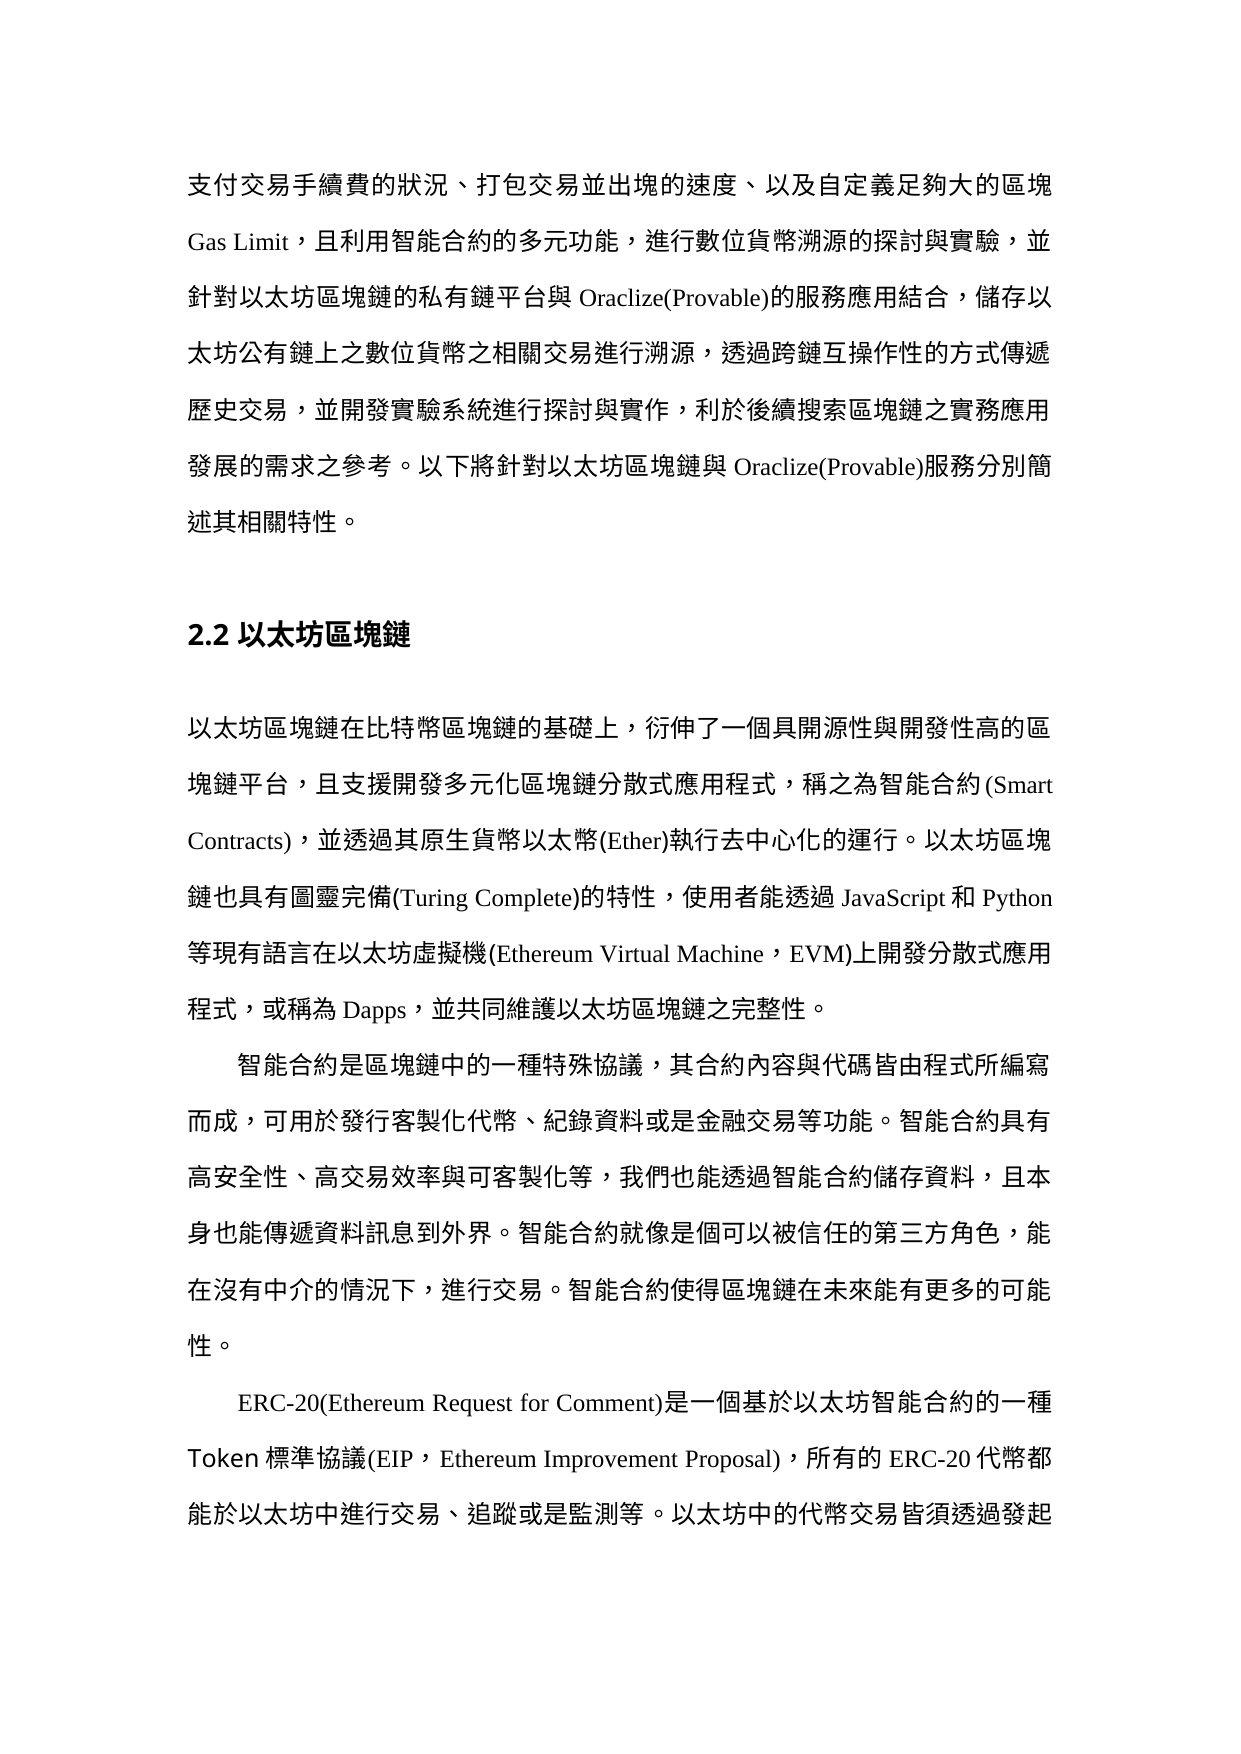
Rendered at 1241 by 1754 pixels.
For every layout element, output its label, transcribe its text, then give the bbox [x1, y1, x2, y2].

text 智能合約是區塊鏈中的一種特殊協議，其合約內容與代碼皆由程式所編寫而成，可用於發行客製化代幣、紀錄資料或是金融交易等功能。智能合約具有高安全性、高交易效率與可客製化等，我們也能透過智能合約儲存資料，且本身也能傳遞資料訊息到外界。智能合約就像是個可以被信任的第三方角色，能在沒有中介的情況下，進行交易。智能合約使得區塊鏈在未來能有更多的可能性。 [187, 1044, 1053, 1363]
text 以太坊區塊鏈在比特幣區塊鏈的基礎上，衍伸了一個具開源性與開發性高的區塊鏈平台，且支援開發多元化區塊鏈分散式應用程式，稱之為智能合約(Smart Contracts)，並透過其原生貨幣以太幣(Ether)執行去中心化的運行。以太坊區塊鏈也具有圖靈完備(Turing Complete)的特性，使用者能透過JavaScript和Python等現有語言在以太坊虛擬機(Ethereum Virtual Machine，EVM)上開發分散式應用程式，或稱為Dapps，並共同維護以太坊區塊鏈之完整性。 [187, 708, 1053, 1026]
subtitle 2.2 以太坊區塊鏈 [187, 595, 1053, 670]
